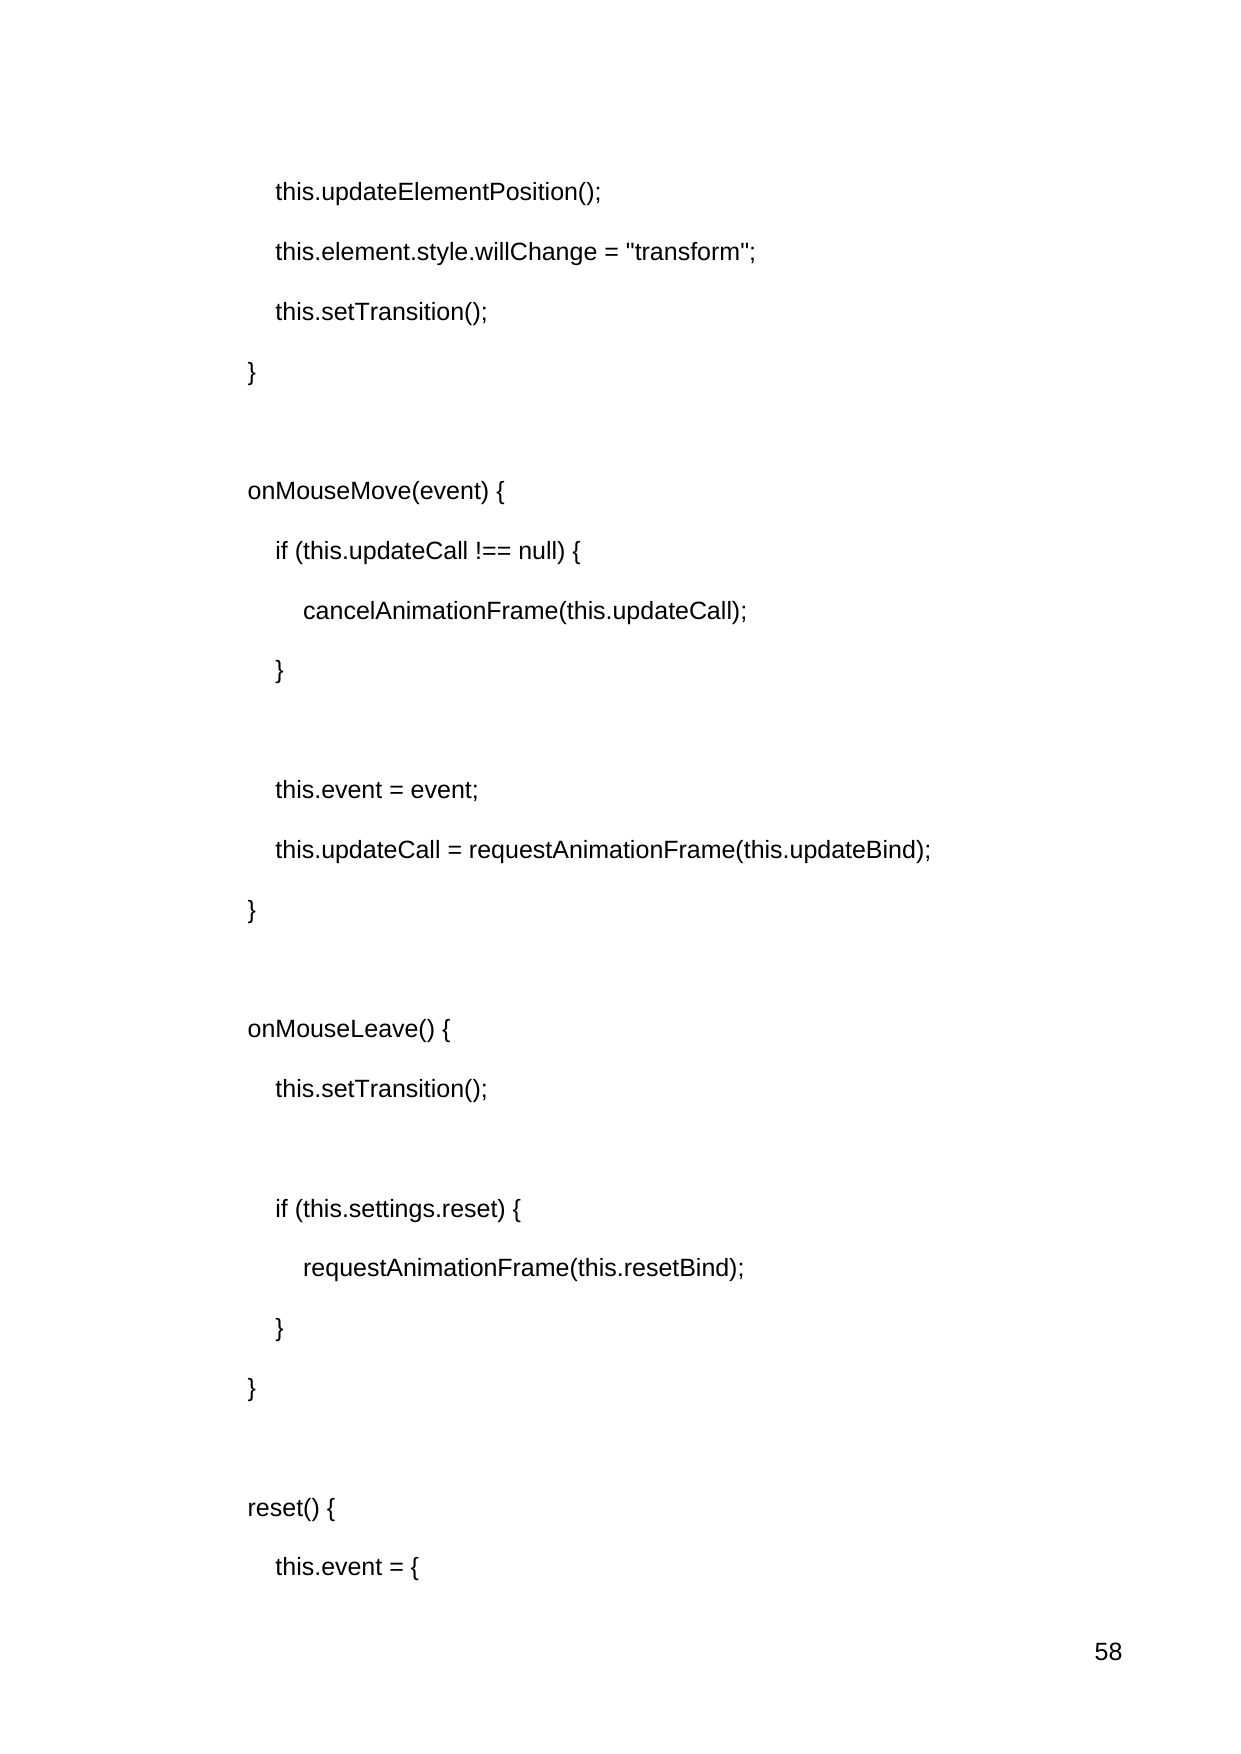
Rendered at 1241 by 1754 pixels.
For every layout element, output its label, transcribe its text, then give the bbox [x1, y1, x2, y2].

text this.event = { [118, 1552, 1122, 1581]
text this.setTransition(); [118, 1074, 1122, 1103]
text } [118, 1373, 1122, 1402]
text requestAnimationFrame(this.resetBind); [118, 1253, 1122, 1282]
text } [118, 895, 1122, 923]
text this.updateCall = requestAnimationFrame(this.updateBind); [118, 835, 1122, 864]
text this.element.style.willChange = "transform"; [118, 237, 1122, 266]
text if (this.updateCall !== null) { [118, 536, 1122, 565]
text if (this.settings.reset) { [118, 1194, 1122, 1222]
text } [118, 1313, 1122, 1342]
text cancelAnimationFrame(this.updateCall); [118, 596, 1122, 624]
text } [118, 656, 1122, 684]
text onMouseMove(event) { [118, 476, 1122, 505]
text reset() { [118, 1493, 1122, 1521]
text this.setTransition(); [118, 297, 1122, 326]
text onMouseLeave() { [118, 1014, 1122, 1043]
text } [118, 357, 1122, 385]
text this.event = event; [118, 775, 1122, 804]
text this.updateElementPosition(); [118, 177, 1122, 206]
